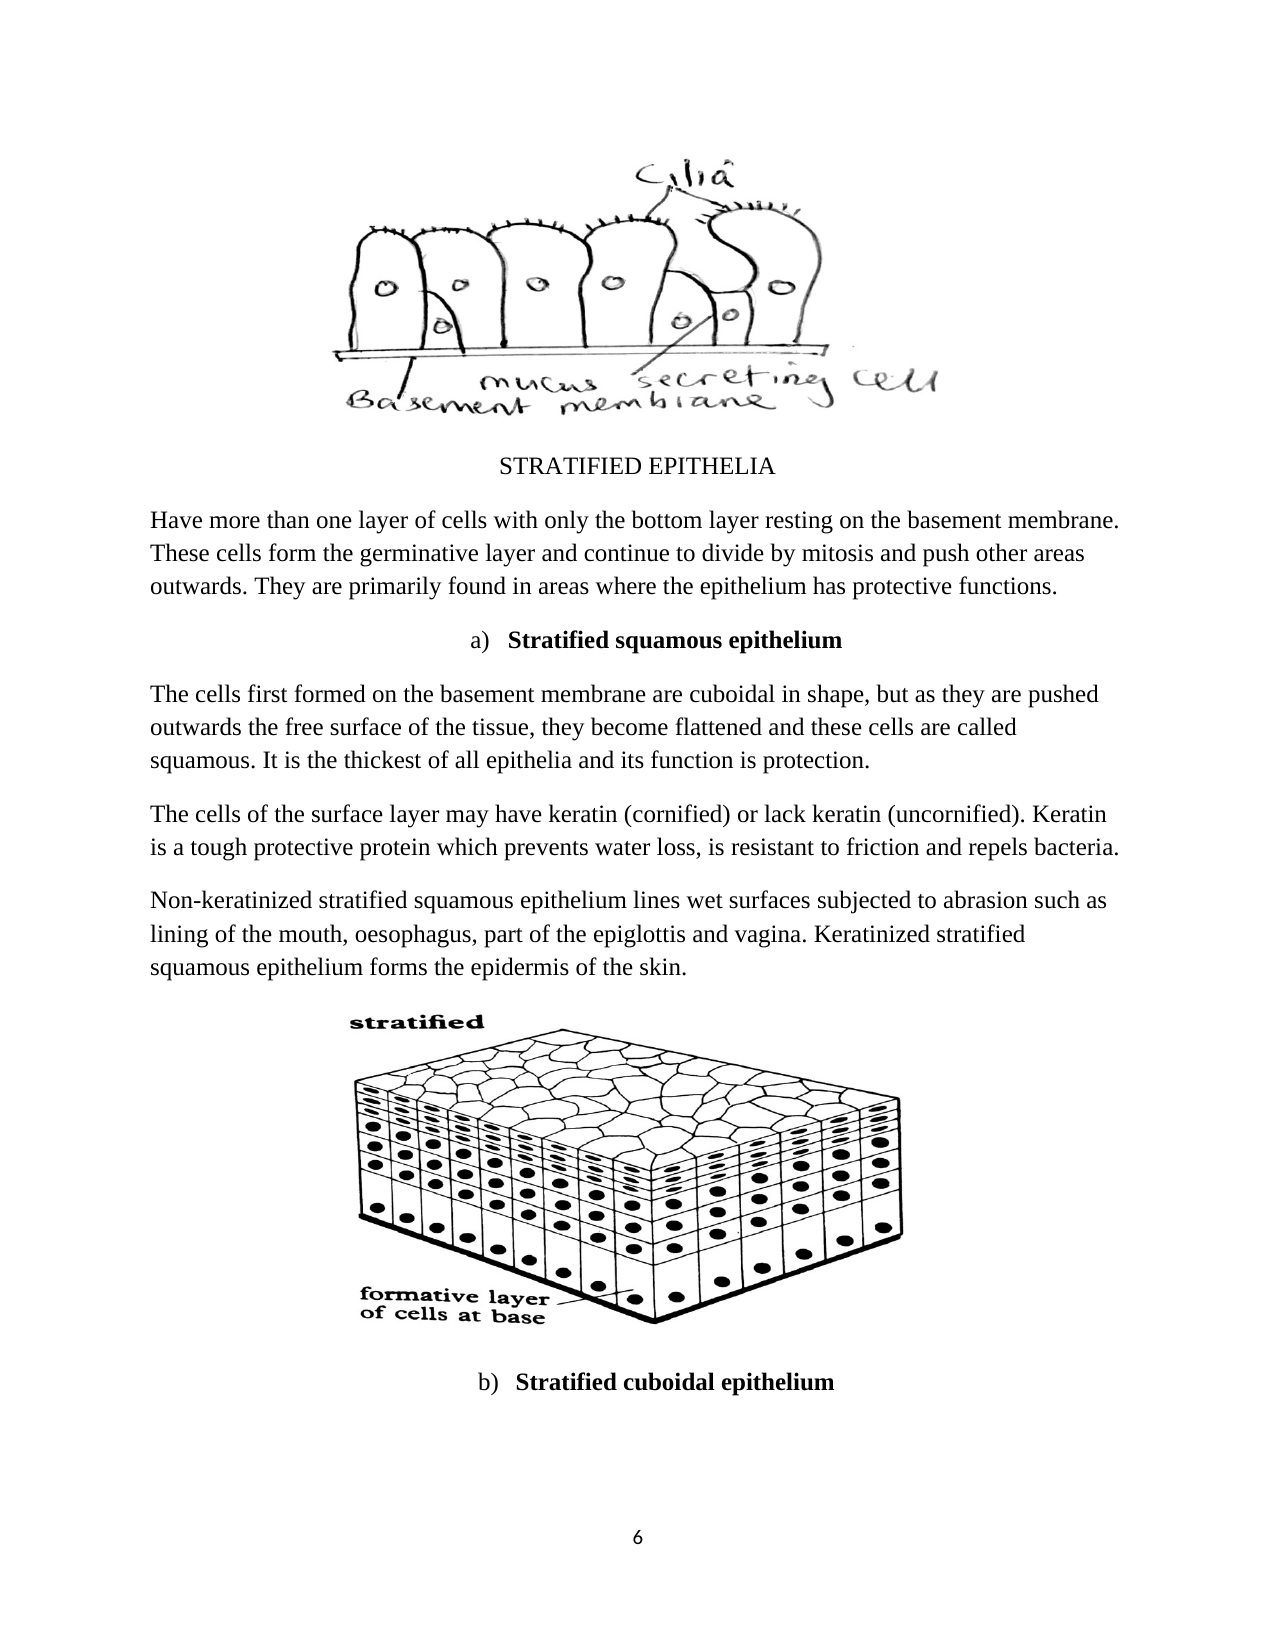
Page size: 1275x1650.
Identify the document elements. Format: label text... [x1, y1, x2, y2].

text The cells of the surface layer may have keratin (cornified) or lack keratin (uncornified). Keratin is a tough protective protein which prevents water loss, is resistant to friction and repels bacteria. [150, 799, 1125, 861]
picture [346, 1005, 929, 1344]
list Stratified squamous epithelium [187, 625, 1125, 654]
picture [307, 150, 968, 427]
list Stratified cuboidal epithelium [187, 1367, 1125, 1396]
text STRATIFIED EPITHELIA [150, 451, 1125, 480]
text The cells first formed on the basement membrane are cuboidal in shape, but as they are pushed outwards the free surface of the tissue, they become flattened and these cells are called squamous. It is the thickest of all epithelia and its function is protection. [150, 679, 1125, 774]
text Have more than one layer of cells with only the bottom layer resting on the basement membrane. These cells form the germinative layer and continue to divide by mitosis and push other areas outwards. They are primarily found in areas where the epithelium has protective functions. [150, 505, 1125, 600]
text Non-keratinized stratified squamous epithelium lines wet surfaces subjected to abrasion such as lining of the mouth, oesophagus, part of the epiglottis and vagina. Keratinized stratified squamous epithelium forms the epidermis of the skin. [150, 886, 1125, 980]
